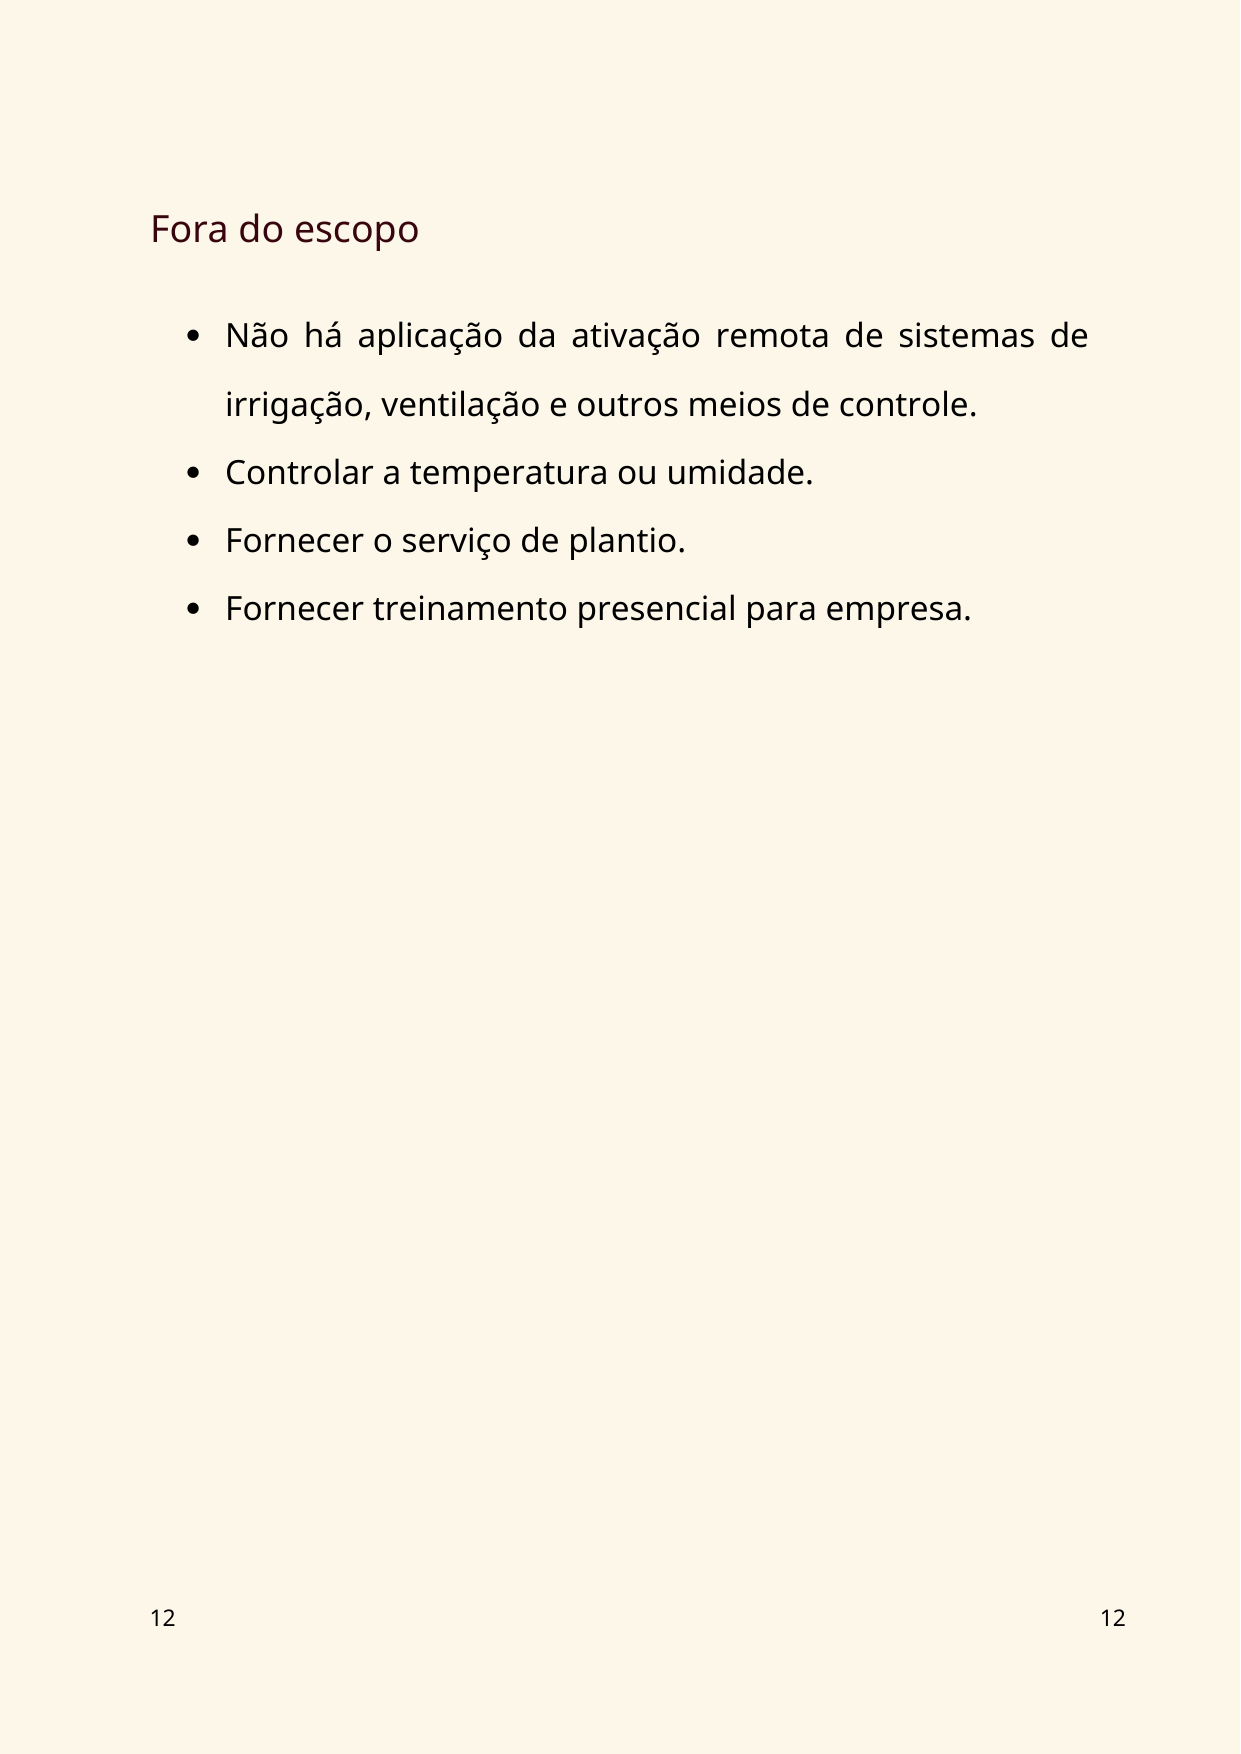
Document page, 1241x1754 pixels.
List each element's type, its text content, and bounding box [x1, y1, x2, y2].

list Fornecer o serviço de plantio. [187, 517, 1090, 562]
list Não há aplicação da ativação remota de sistemas de irrigação, ventilação e outros meios de controle. [187, 312, 1090, 426]
subtitle Fora do escopo [150, 202, 1090, 253]
list Controlar a temperatura ou umidade. [187, 448, 1090, 494]
list Fornecer treinamento presencial para empresa. [187, 585, 1090, 630]
